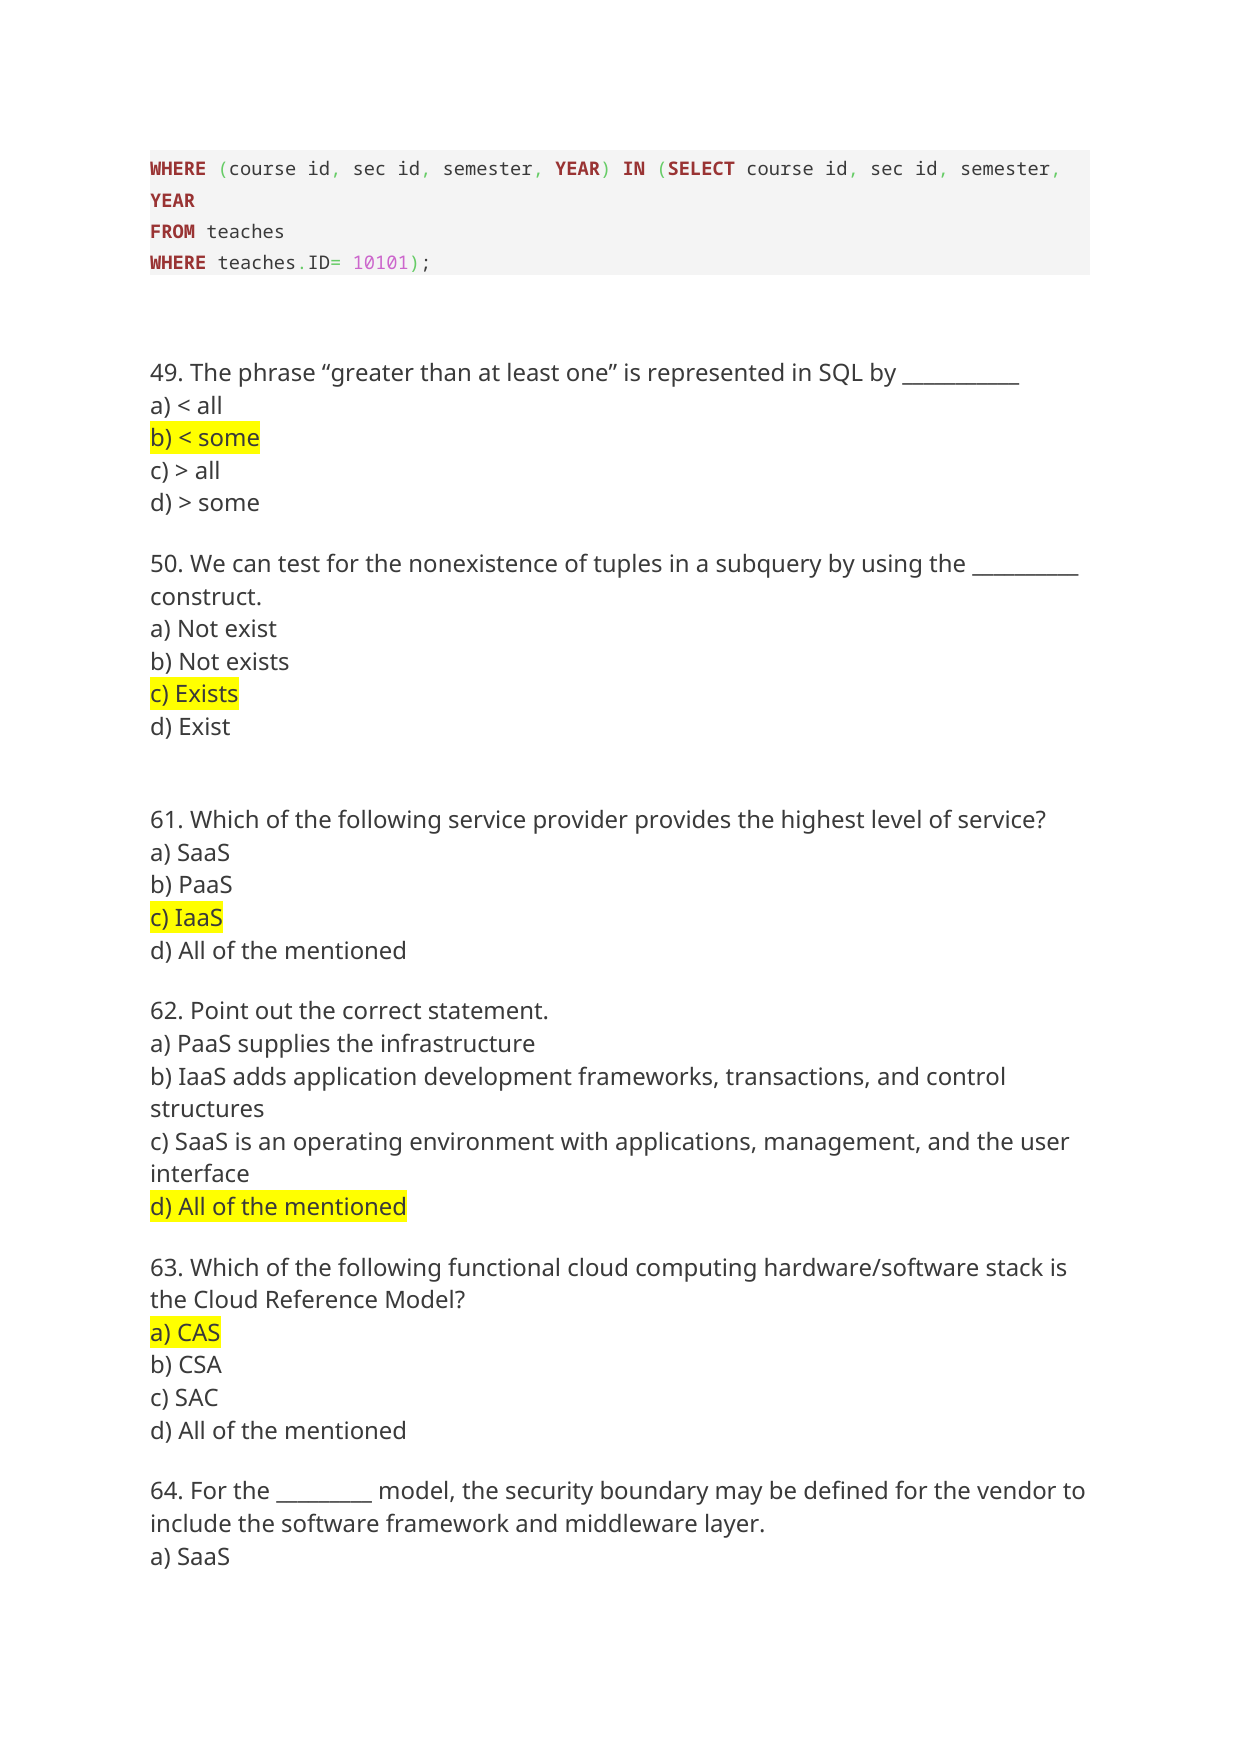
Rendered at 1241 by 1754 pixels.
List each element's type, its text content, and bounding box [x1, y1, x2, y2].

text FROM teaches [150, 212, 1090, 244]
text WHERE teaches.ID= 10101); [150, 244, 1090, 275]
text 63. Which of the following functional cloud computing hardware/software stack is the Cloud Reference Model? a) CAS b) CSA c) SAC d) All of the mentioned [150, 1250, 1090, 1474]
text 49. The phrase “greater than at least one” is represented in SQL by ___________ a) < all b) < some c) > all d) > some [150, 356, 1090, 547]
text 62. Point out the correct statement. a) PaaS supplies the infrastructure b) IaaS adds application development frameworks, transactions, and control structures c) SaaS is an operating environment with applications, management, and the user interface d) All of the mentioned [150, 994, 1090, 1250]
text WHERE (course id, sec id, semester, YEAR) IN (SELECT course id, sec id, semester, YEAR [150, 150, 1090, 212]
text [150, 1474, 1090, 1572]
text 50. We can test for the nonexistence of tuples in a subquery by using the __________ construct. a) Not exist b) Not exists c) Exists d) Exist [150, 547, 1090, 771]
text 61. Which of the following service provider provides the highest level of service? a) SaaS b) PaaS c) IaaS d) All of the mentioned [150, 803, 1090, 994]
